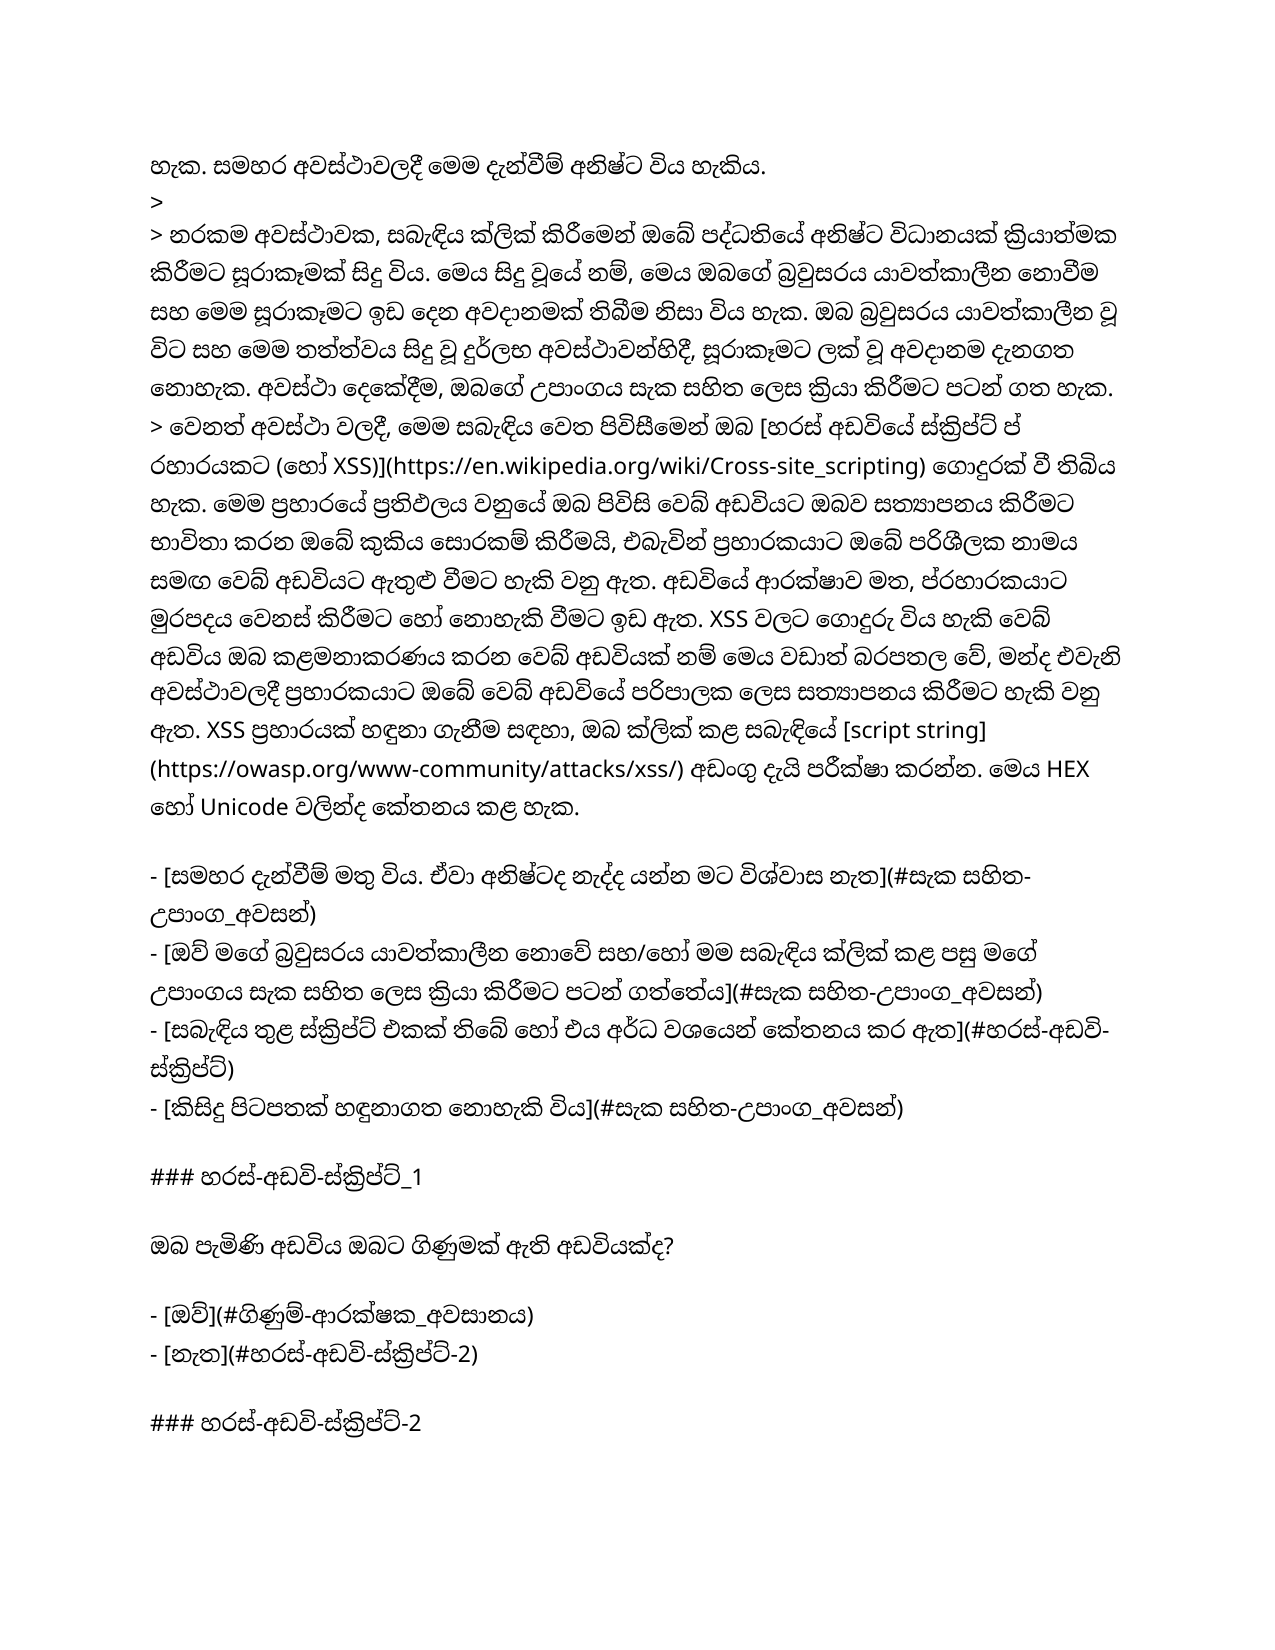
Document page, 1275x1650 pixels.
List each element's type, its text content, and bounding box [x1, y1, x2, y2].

text > [150, 189, 1125, 215]
